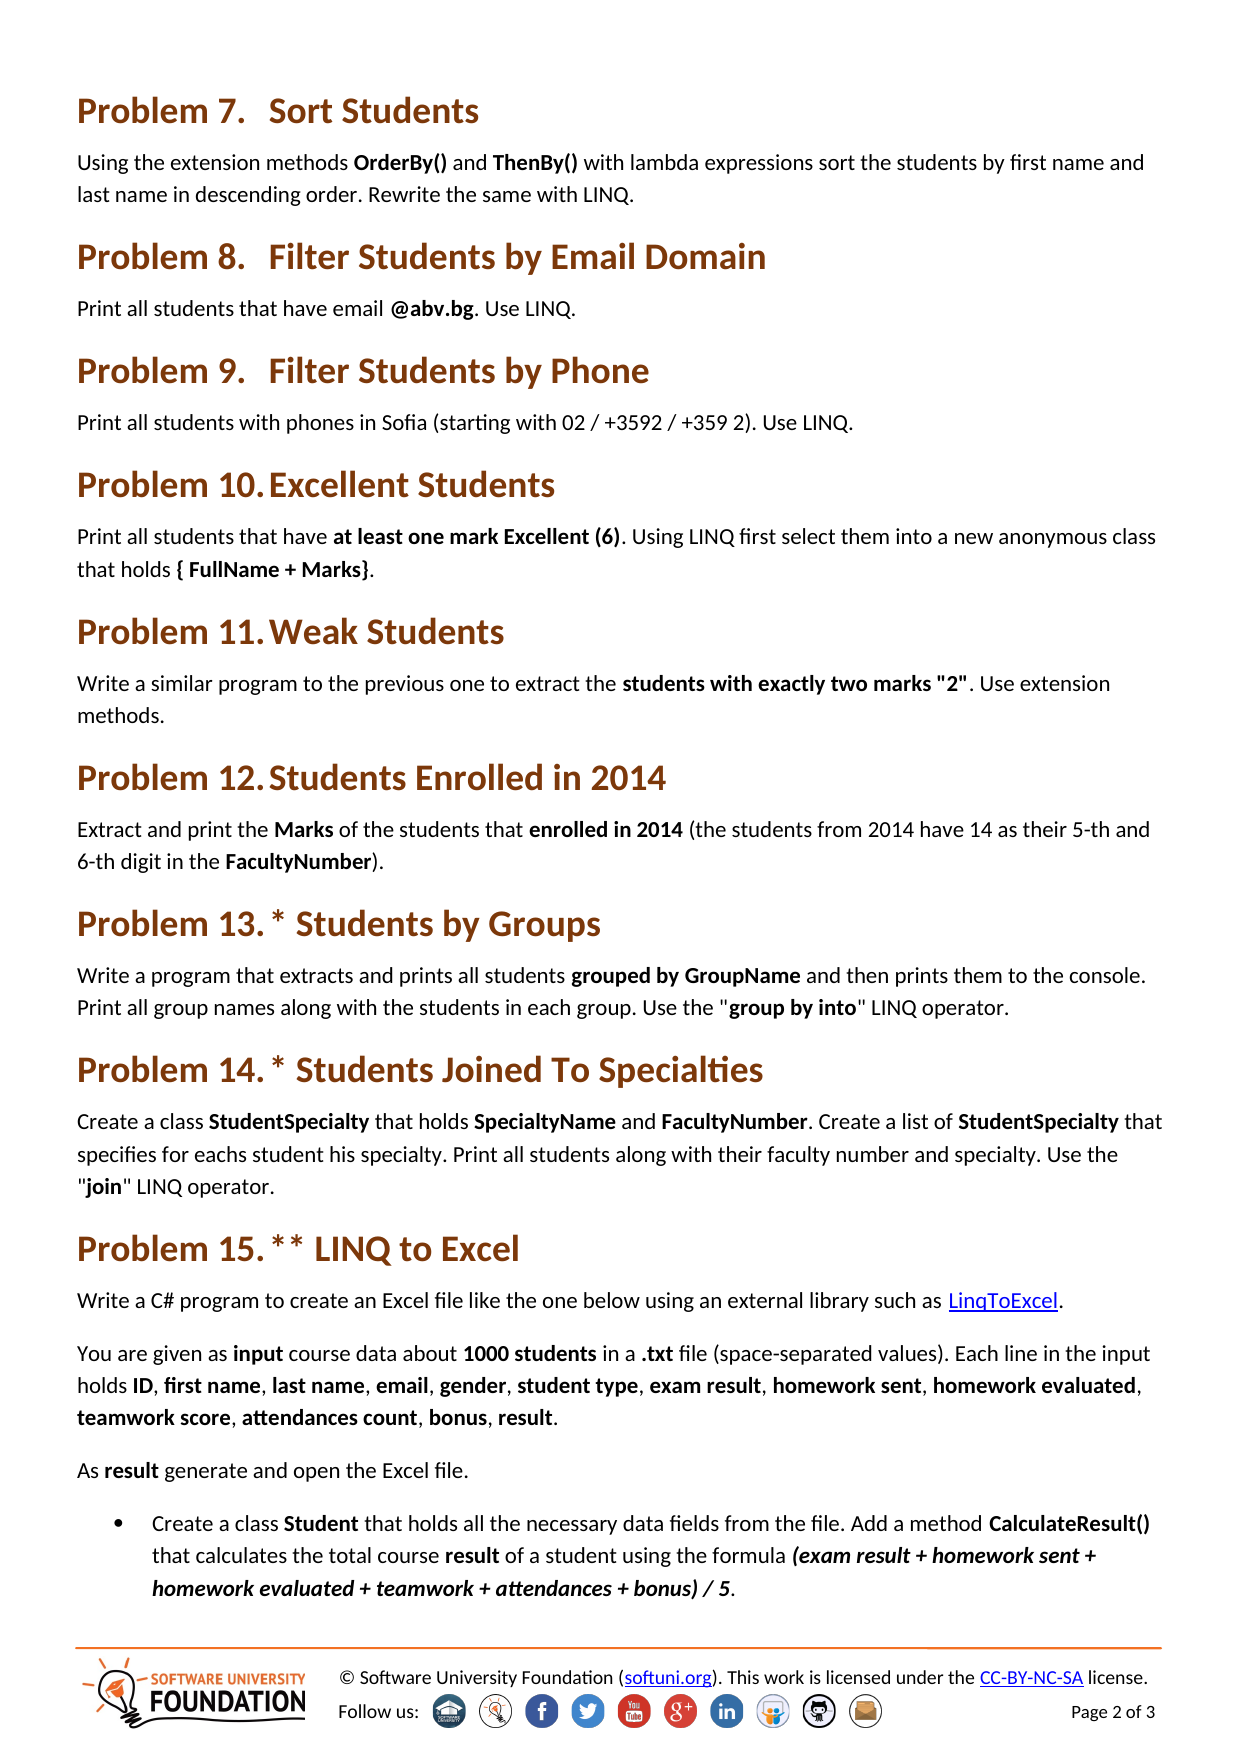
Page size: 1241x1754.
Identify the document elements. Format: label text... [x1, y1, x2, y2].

text Write a program that extracts and prints all students grouped by GroupName and then prints them to the console. Print all group names along with the students in each group. Use the "group by into" LINQ operator. [77, 961, 1163, 1021]
text Create a class StudentSpecialty that holds SpecialtyName and FacultyNumber. Create a list of StudentSpecialty that specifies for eachs student his specialty. Print all students along with their faculty number and specialty. Use the "join" LINQ operator. [77, 1107, 1163, 1200]
text Print all students that have email @abv.bg. Use LINQ. [77, 294, 1163, 322]
text As result generate and open the Excel file. [77, 1456, 1163, 1484]
text Print all students with phones in Sofia (starting with 02 / +3592 / +359 2). Use LINQ. [77, 408, 1163, 436]
subtitle Filter Students by Phone [77, 347, 1163, 393]
picture [525, 1694, 559, 1728]
picture [756, 1694, 790, 1728]
picture [802, 1694, 836, 1728]
picture [710, 1694, 744, 1728]
picture [571, 1694, 605, 1728]
picture [479, 1694, 512, 1728]
picture [664, 1694, 697, 1728]
text Extract and print the Marks of the students that enrolled in 2014 (the students from 2014 have 14 as their 5-th and 6-th digit in the FacultyNumber). [77, 815, 1163, 875]
subtitle Filter Students by Email Domain [77, 233, 1163, 279]
subtitle * Students by Groups [77, 900, 1163, 946]
text You are given as input course data about 1000 students in a .txt file (space-separated values). Each line in the input holds ID, first name, last name, email, gender, student type, exam result, homework sent, homework evaluated, teamwork score, attendances count, bonus, result. [77, 1339, 1163, 1431]
picture [849, 1694, 882, 1728]
list Create a class Student that holds all the necessary data fields from the file. Add a method CalculateResult() that calculates the total course result of a student using the formula (exam result + homework sent + homework evaluated + teamwork + attendances + bonus) / 5. [114, 1509, 1163, 1602]
text Using the extension methods OrderBy() and ThenBy() with lambda expressions sort the students by first name and last name in descending order. Rewrite the same with LINQ. [77, 148, 1163, 208]
subtitle Students Enrolled in 2014 [77, 754, 1163, 800]
text Print all students that have at least one mark Excellent (6). Using LINQ first select them into a new anonymous class that holds { FullName + Marks}. [77, 522, 1163, 583]
picture [432, 1694, 466, 1728]
text Write a similar program to the previous one to extract the students with exactly two marks "2". Use extension methods. [77, 669, 1163, 729]
subtitle Excellent Students [77, 461, 1163, 507]
subtitle Sort Students [77, 87, 1163, 133]
picture [81, 1656, 305, 1729]
subtitle ** LINQ to Excel [77, 1225, 1163, 1271]
text Write a C# program to create an Excel file like the one below using an external library such as LinqToExcel. [77, 1286, 1163, 1314]
picture [617, 1694, 651, 1728]
subtitle Weak Students [77, 608, 1163, 653]
subtitle * Students Joined To Specialties [77, 1046, 1163, 1092]
